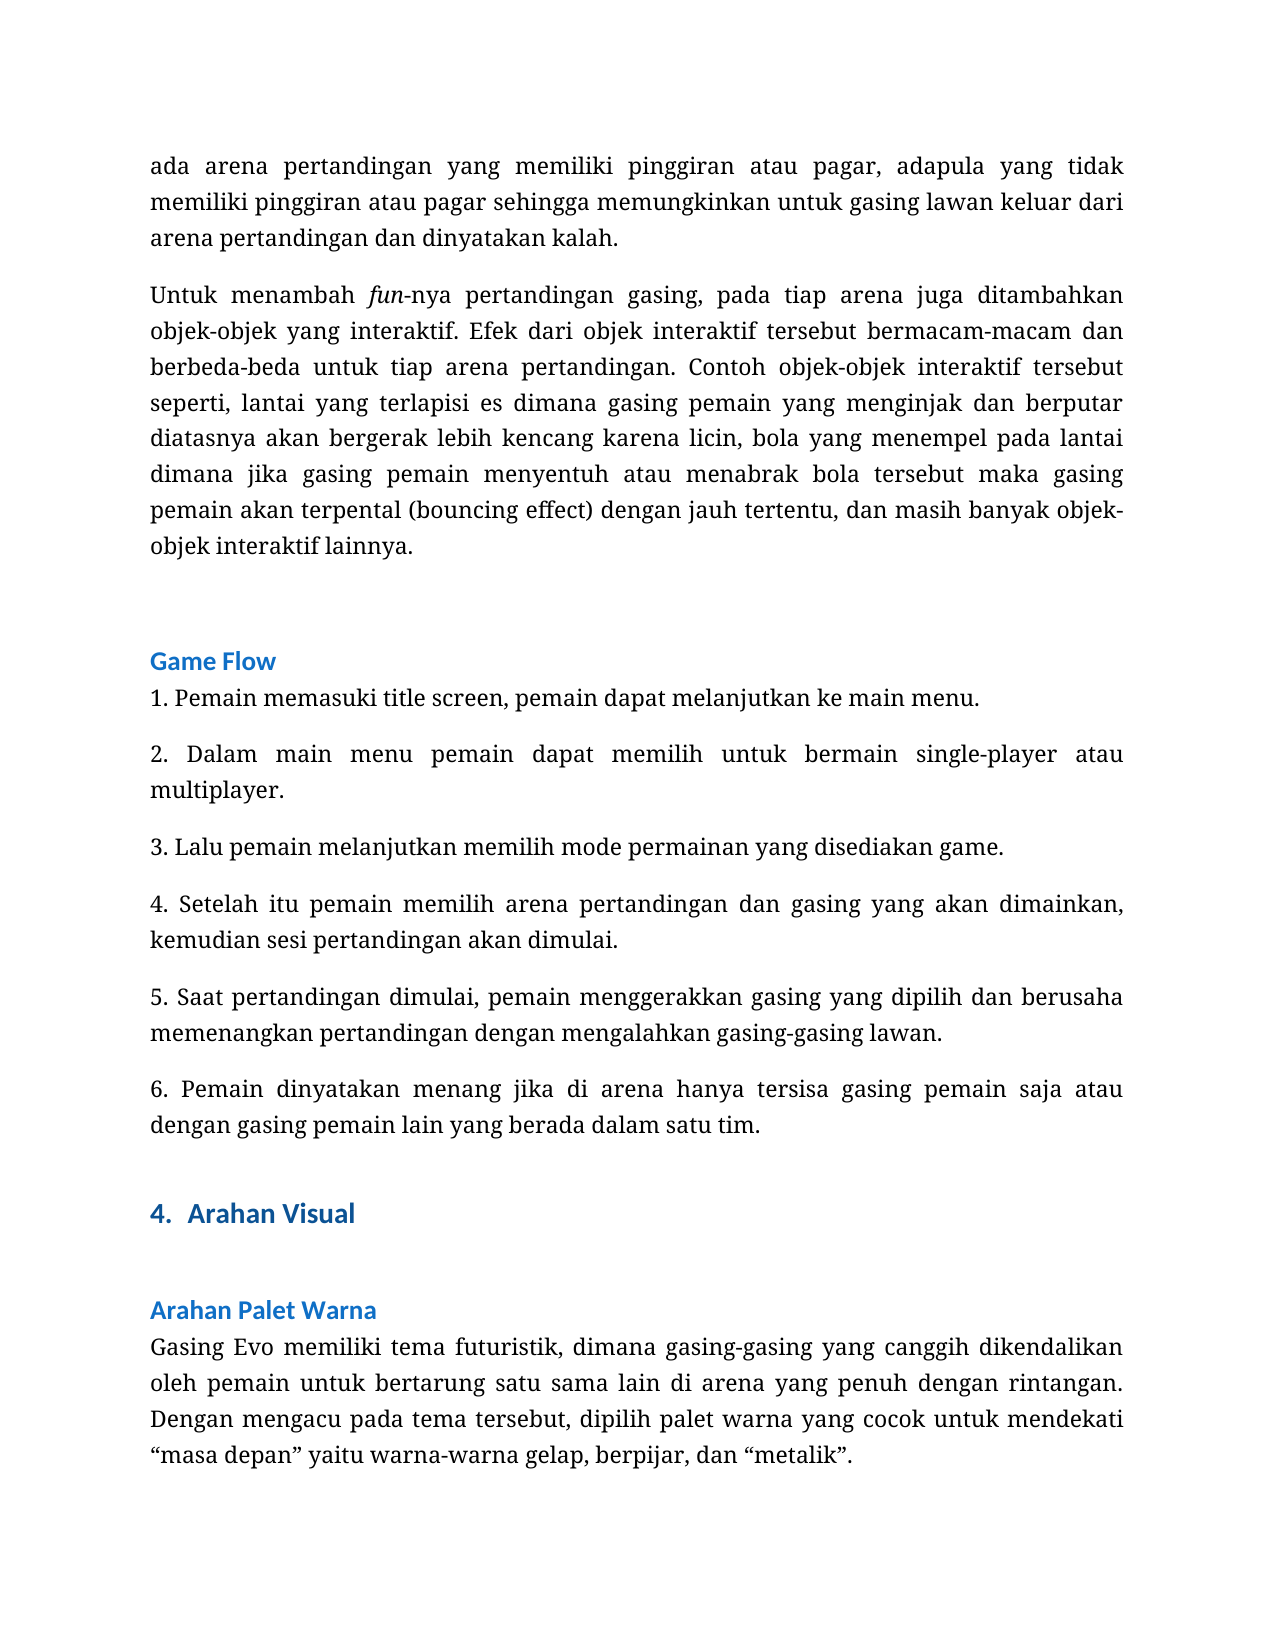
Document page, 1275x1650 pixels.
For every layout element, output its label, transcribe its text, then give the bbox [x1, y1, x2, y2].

subtitle Game Flow [150, 644, 1125, 677]
text Gasing Evo memiliki tema futuristik, dimana gasing-gasing yang canggih dikendalikan oleh pemain untuk bertarung satu sama lain di arena yang penuh dengan rintangan. Dengan mengacu pada tema tersebut, dipilih palet warna yang cocok untuk mendekati “masa depan” yaitu warna-warna gelap, berpijar, dan “metalik”. [150, 1331, 1125, 1470]
subtitle Arahan Visual [150, 1195, 1125, 1231]
text 1. Pemain memasuki title screen, pemain dapat melanjutkan ke main menu. [150, 682, 1125, 713]
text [150, 150, 1125, 253]
subtitle Arahan Palet Warna [150, 1293, 1125, 1326]
text Untuk menambah fun-nya pertandingan gasing, pada tiap arena juga ditambahkan objek-objek yang interaktif. Efek dari objek interaktif tersebut bermacam-macam dan berbeda-beda untuk tiap arena pertandingan. Contoh objek-objek interaktif tersebut seperti, lantai yang terlapisi es dimana gasing pemain yang menginjak dan berputar diatasnya akan bergerak lebih kencang karena licin, bola yang menempel pada lantai dimana jika gasing pemain menyentuh atau menabrak bola tersebut maka gasing pemain akan terpental (bouncing effect) dengan jauh tertentu, dan masih banyak objek-objek interaktif lainnya. [150, 279, 1125, 561]
text 3. Lalu pemain melanjutkan memilih mode permainan yang disediakan game. [150, 831, 1125, 862]
text 2. Dalam main menu pemain dapat memilih untuk bermain single-player atau multiplayer. [150, 738, 1125, 806]
text 6. Pemain dinyatakan menang jika di arena hanya tersisa gasing pemain saja atau dengan gasing pemain lain yang berada dalam satu tim. [150, 1073, 1125, 1141]
text 5. Saat pertandingan dimulai, pemain menggerakkan gasing yang dipilih dan berusaha memenangkan pertandingan dengan mengalahkan gasing-gasing lawan. [150, 981, 1125, 1048]
text 4. Setelah itu pemain memilih arena pertandingan dan gasing yang akan dimainkan, kemudian sesi pertandingan akan dimulai. [150, 888, 1125, 955]
